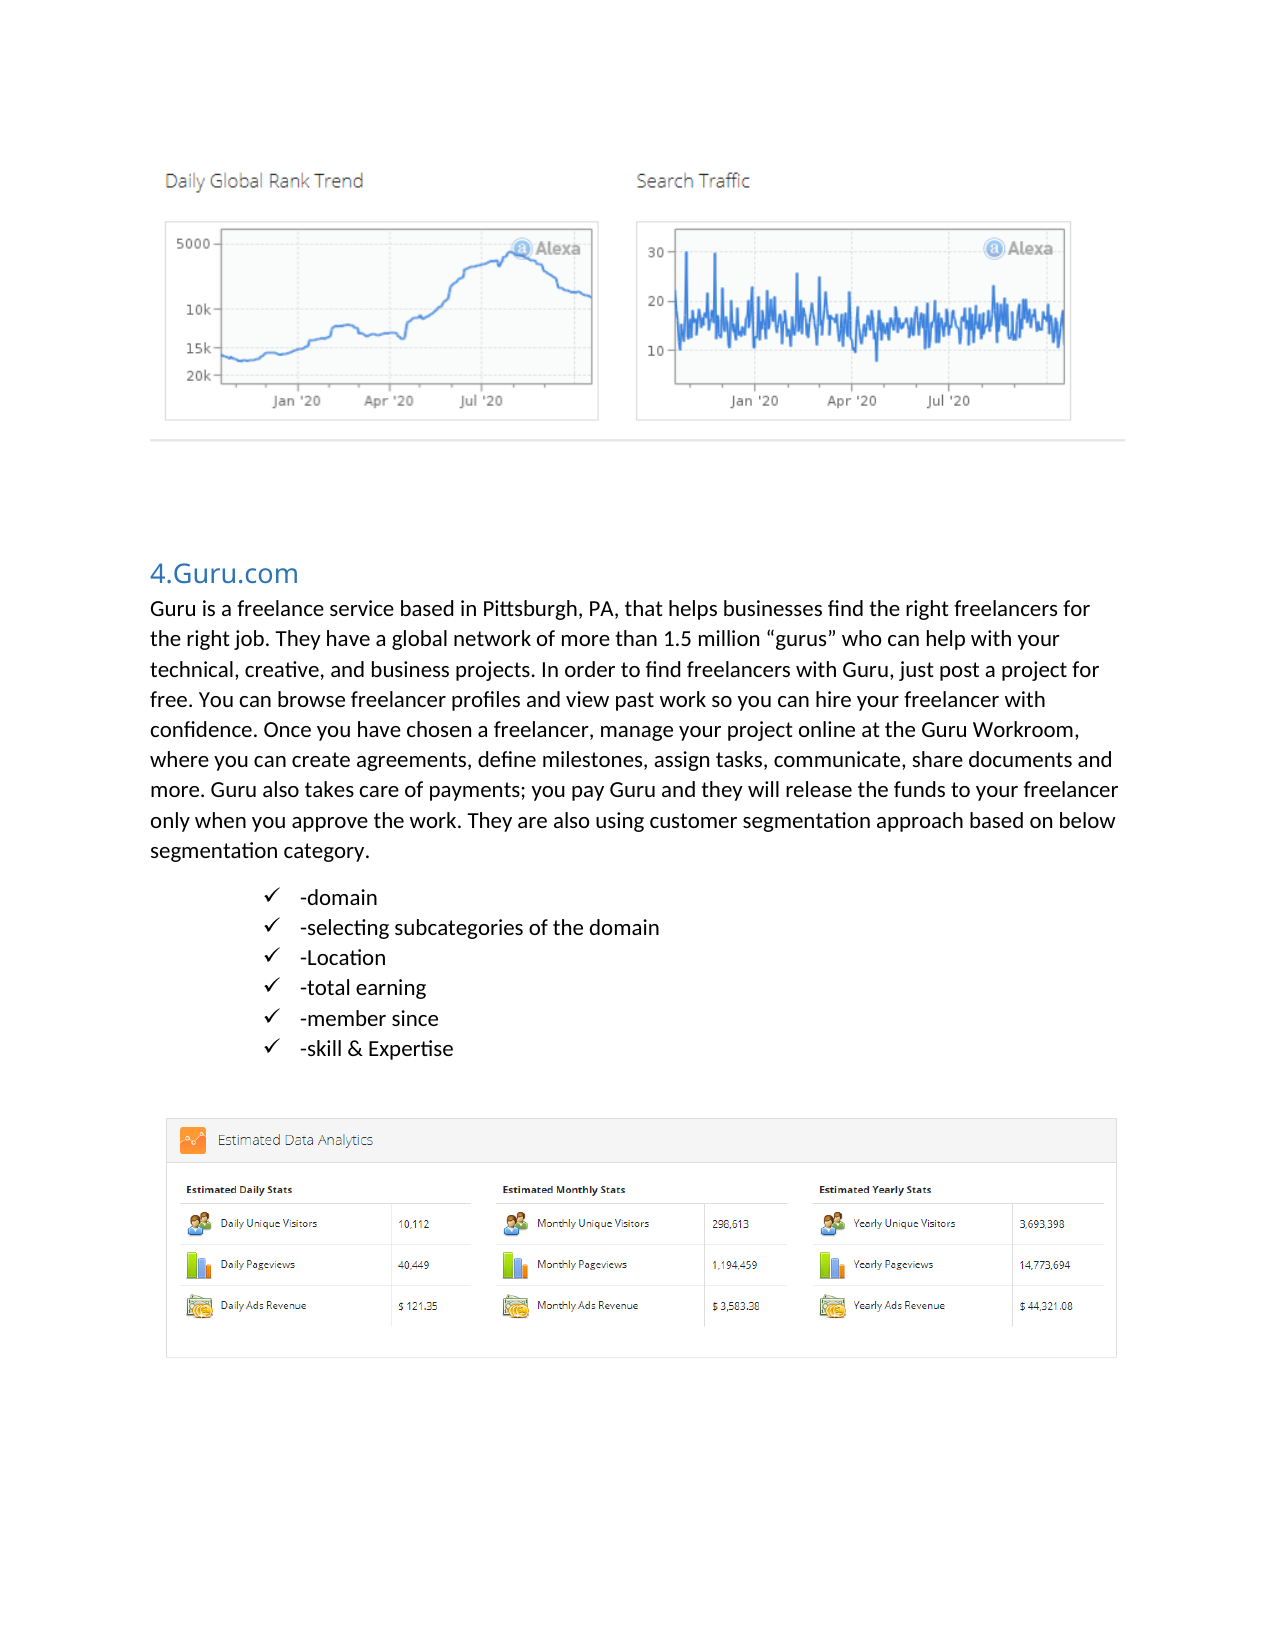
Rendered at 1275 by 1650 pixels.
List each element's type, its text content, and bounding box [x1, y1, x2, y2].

picture [150, 150, 1125, 442]
subtitle 4.Guru.com [150, 554, 1125, 591]
list -Location [262, 943, 1125, 971]
picture [150, 1111, 1125, 1368]
list -member since [262, 1004, 1125, 1032]
text Guru is a freelance service based in Pittsburgh, PA, that helps businesses find the right freelancers for the right job. They have a global network of more than 1.5 million “gurus” who can help with your technical, creative, and business projects. In order to find freelancers with Guru, just post a project for free. You can browse freelancer profiles and view past work so you can hire your freelancer with confidence. Once you have chosen a freelancer, manage your project online at the Guru Workroom, where you can create agreements, define milestones, assign tasks, communicate, share documents and more. Guru also takes care of payments; you pay Guru and they will release the funds to your freelancer only when you approve the work. They are also using customer segmentation approach based on below segmentation category. [150, 594, 1125, 864]
list -domain [262, 883, 1125, 911]
list -skill & Expertise [262, 1034, 1125, 1062]
list -selecting subcategories of the domain [262, 913, 1125, 941]
list -total earning [262, 973, 1125, 1001]
